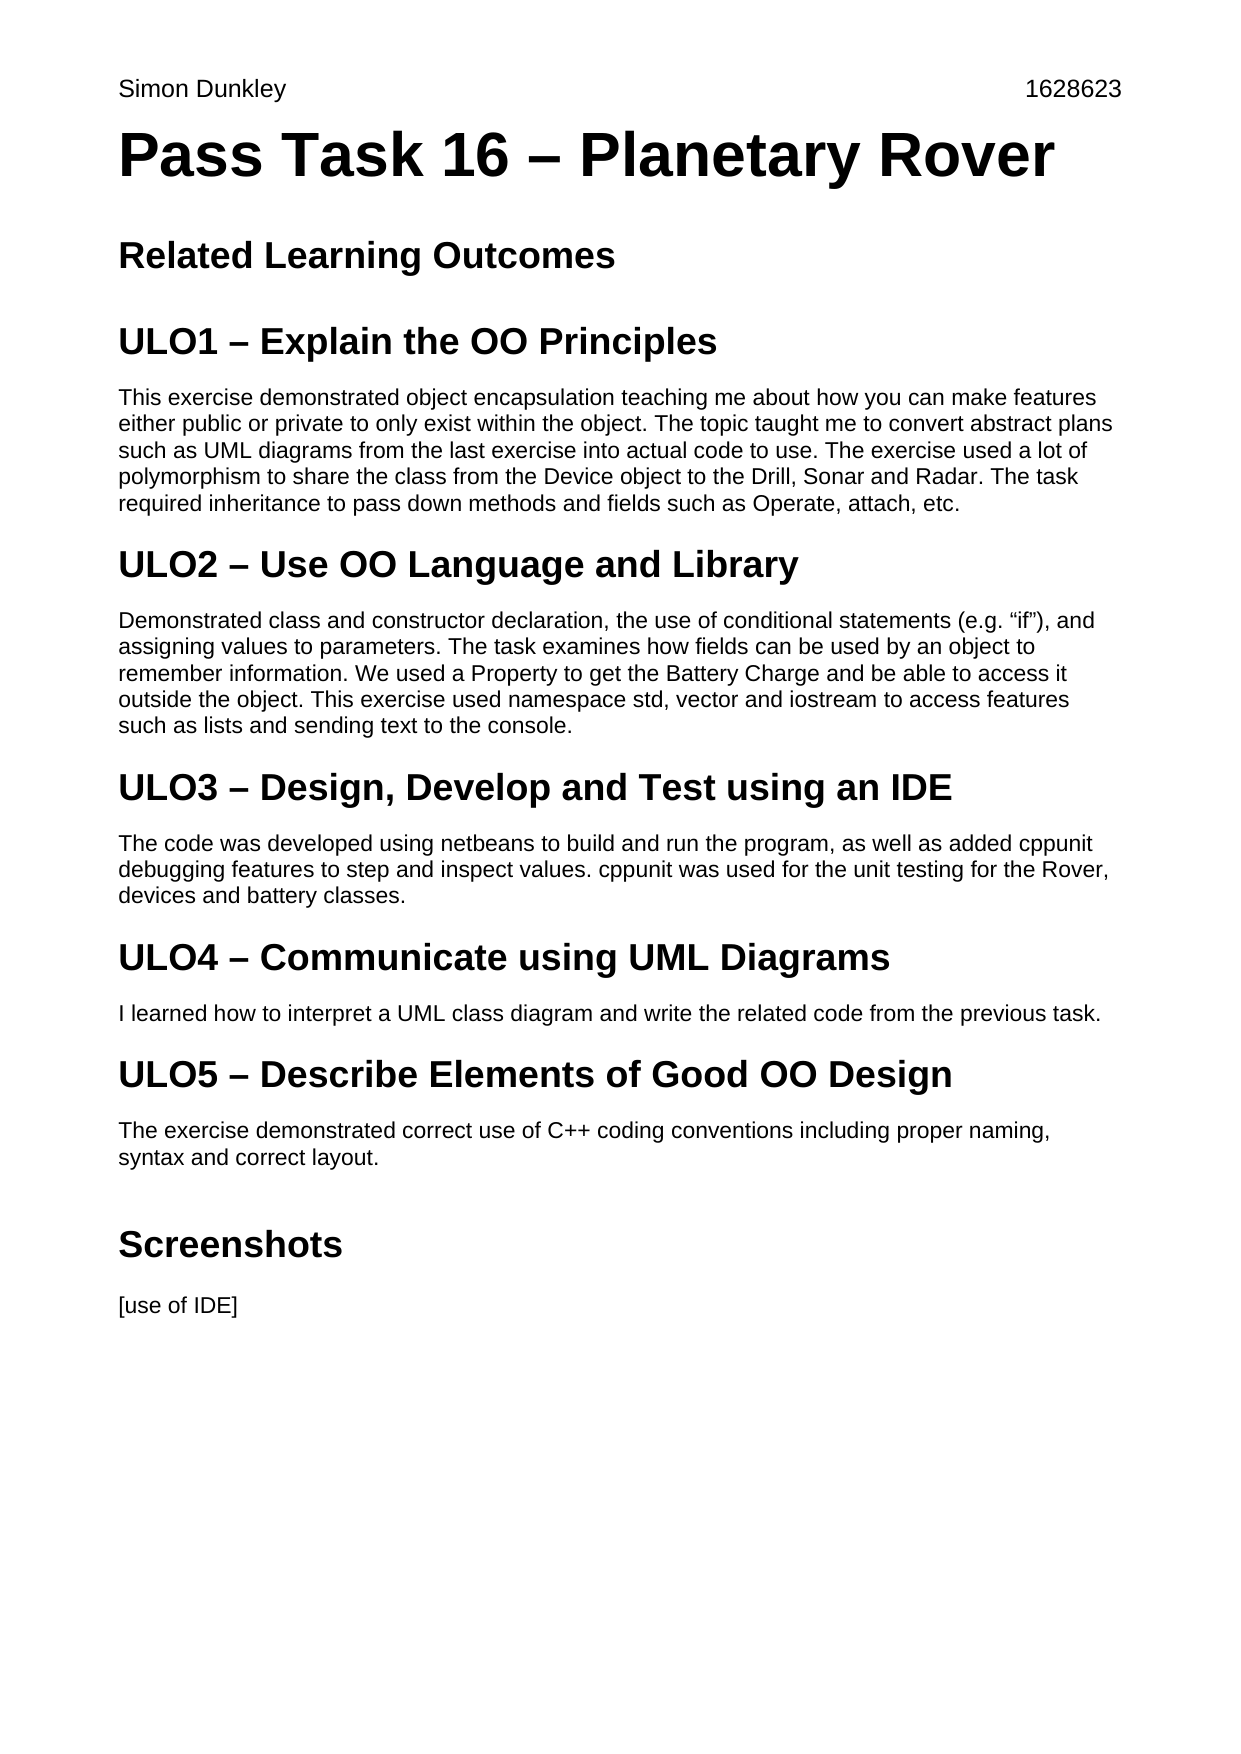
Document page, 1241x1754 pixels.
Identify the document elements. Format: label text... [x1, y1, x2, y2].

subtitle ULO1 – Explain the OO Principles [118, 319, 1122, 362]
text The code was developed using netbeans to build and run the program, as well as added cppunit debugging features to step and inspect values. cppunit was used for the unit testing for the Rover, devices and battery classes. [118, 830, 1122, 909]
title Pass Task 16 – Planetary Rover [118, 118, 1122, 190]
subtitle Related Learning Outcomes [118, 190, 1122, 276]
subtitle ULO3 – Design, Develop and Test using an IDE [118, 765, 1122, 808]
subtitle Screenshots [118, 1223, 1122, 1266]
subtitle ULO5 – Describe Elements of Good OO Design [118, 1052, 1122, 1096]
text I learned how to interpret a UML class diagram and write the related code from the previous task. [118, 1000, 1122, 1026]
text This exercise demonstrated object encapsulation teaching me about how you can make features either public or private to only exist within the object. The topic taught me to convert abstract plans such as UML diagrams from the last exercise into actual code to use. The exercise used a lot of polymorphism to share the class from the Device object to the Drill, Sonar and Radar. The task required inheritance to pass down methods and fields such as Operate, attach, etc. [118, 384, 1122, 516]
text The exercise demonstrated correct use of C++ coding conventions including proper naming, syntax and correct layout. [118, 1117, 1122, 1170]
subtitle ULO2 – Use OO Language and Library [118, 542, 1122, 585]
text Demonstrated class and constructor declaration, the use of conditional statements (e.g. “if”), and assigning values to parameters. The task examines how fields can be used by an object to remember information. We used a Property to get the Battery Charge and be able to access it outside the object. This exercise used namespace std, vector and iostream to access features such as lists and sending text to the console. [118, 607, 1122, 739]
text [use of IDE] [118, 1292, 1122, 1318]
subtitle ULO4 – Communicate using UML Diagrams [118, 935, 1122, 978]
